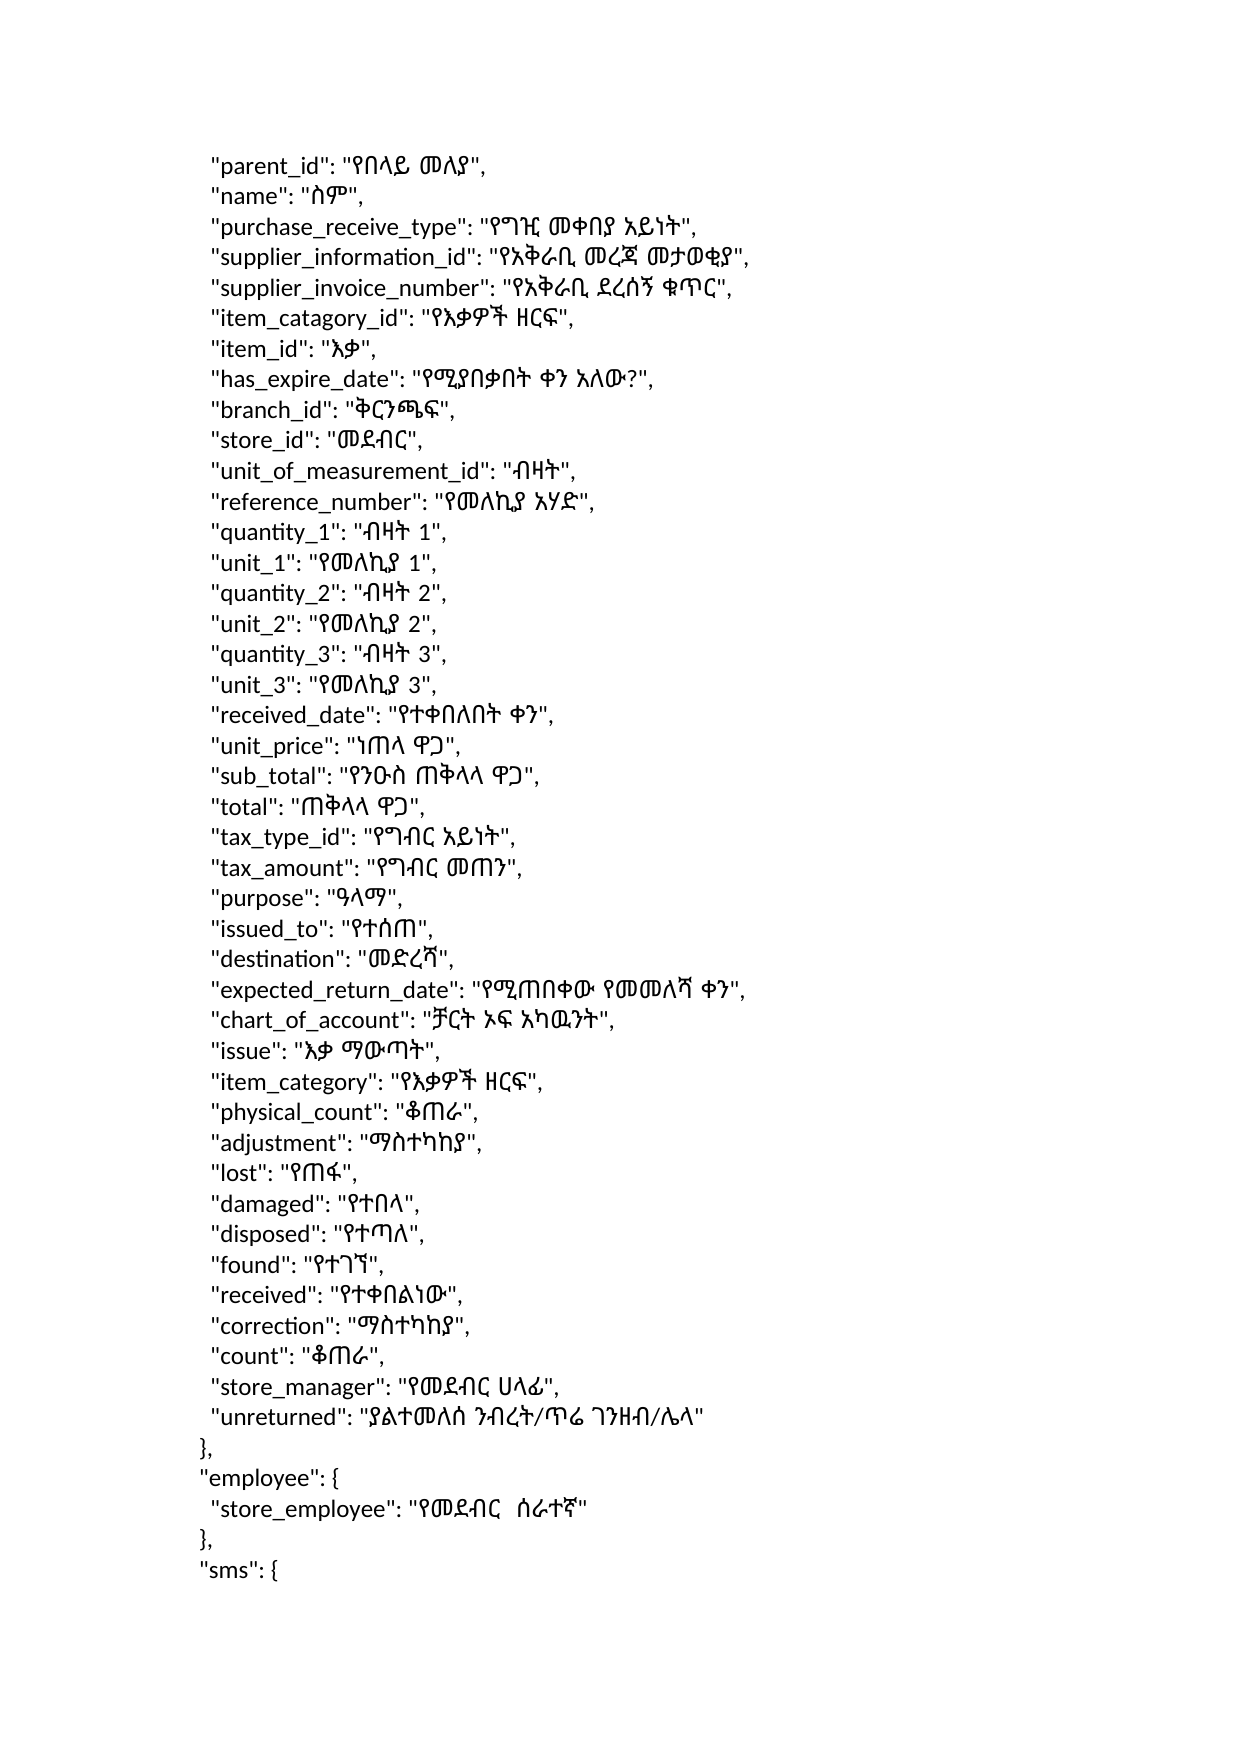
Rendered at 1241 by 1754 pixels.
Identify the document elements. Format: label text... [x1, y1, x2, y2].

text "expected_return_date": "የሚጠበቀው የመመለሻ ቀን", [187, 974, 1053, 1004]
text "damaged": "የተበላ", [187, 1188, 1053, 1218]
text "physical_count": "ቆጠራ", [187, 1096, 1053, 1127]
text "reference_number": "የመለኪያ አሃድ", [187, 486, 1053, 516]
text "adjustment": "ማስተካከያ", [187, 1127, 1053, 1157]
text "name": "ስም", [187, 181, 1053, 211]
text "received": "የተቀበልነው", [187, 1279, 1053, 1310]
text "unreturned": "ያልተመለሰ ንብረት/ጥሬ ገንዘብ/ሌላ" [187, 1401, 1053, 1432]
text "issued_to": "የተሰጠ", [187, 913, 1053, 943]
text "quantity_2": "ብዛት 2", [187, 577, 1053, 608]
text "unit_of_measurement_id": "ብዛት", [187, 455, 1053, 486]
text "branch_id": "ቅርንጫፍ", [187, 394, 1053, 425]
text "item_category": "የእቃዎች ዘርፍ", [187, 1066, 1053, 1096]
text "purchase_receive_type": "የግዢ መቀበያ አይነት", [187, 211, 1053, 242]
text "count": "ቆጠራ", [187, 1340, 1053, 1371]
text "correction": "ማስተካከያ", [187, 1310, 1053, 1340]
text "destination": "መድረሻ", [187, 943, 1053, 974]
text "has_expire_date": "የሚያበቃበት ቀን አለው?", [187, 364, 1053, 394]
text }, [187, 1523, 1053, 1554]
text "purpose": "ዓላማ", [187, 882, 1053, 913]
text }, [187, 1432, 1053, 1462]
text "tax_amount": "የግብር መጠን", [187, 852, 1053, 882]
text "unit_price": "ነጠላ ዋጋ", [187, 730, 1053, 760]
text "received_date": "የተቀበለበት ቀን", [187, 699, 1053, 730]
text "store_id": "መደብር", [187, 425, 1053, 455]
text "item_catagory_id": "የእቃዎች ዘርፍ", [187, 303, 1053, 333]
text "unit_2": "የመለኪያ 2", [187, 608, 1053, 638]
text "parent_id": "የበላይ መለያ", [187, 150, 1053, 181]
text "supplier_invoice_number": "የአቅራቢ ደረሰኝ ቁጥር", [187, 272, 1053, 303]
text "unit_1": "የመለኪያ 1", [187, 547, 1053, 577]
text "sms": { [187, 1554, 1053, 1584]
text "quantity_3": "ብዛት 3", [187, 638, 1053, 669]
text "tax_type_id": "የግብር አይነት", [187, 821, 1053, 852]
text "supplier_information_id": "የአቅራቢ መረጃ መታወቂያ", [187, 242, 1053, 272]
text "disposed": "የተጣለ", [187, 1218, 1053, 1249]
text "chart_of_account": "ቻርት ኦፍ አካዉንት", [187, 1004, 1053, 1035]
text "quantity_1": "ብዛት 1", [187, 516, 1053, 547]
text "store_manager": "የመደብር ሀላፊ", [187, 1371, 1053, 1401]
text "lost": "የጠፋ", [187, 1157, 1053, 1188]
text "sub_total": "የንዑስ ጠቅላላ ዋጋ", [187, 760, 1053, 791]
text "unit_3": "የመለኪያ 3", [187, 669, 1053, 699]
text "employee": { [187, 1462, 1053, 1493]
text "item_id": "እቃ", [187, 333, 1053, 364]
text "store_employee": "የመደብር ሰራተኛ" [187, 1493, 1053, 1523]
text "found": "የተገኘ", [187, 1249, 1053, 1279]
text "issue": "እቃ ማውጣት", [187, 1035, 1053, 1066]
text "total": "ጠቅላላ ዋጋ", [187, 791, 1053, 821]
